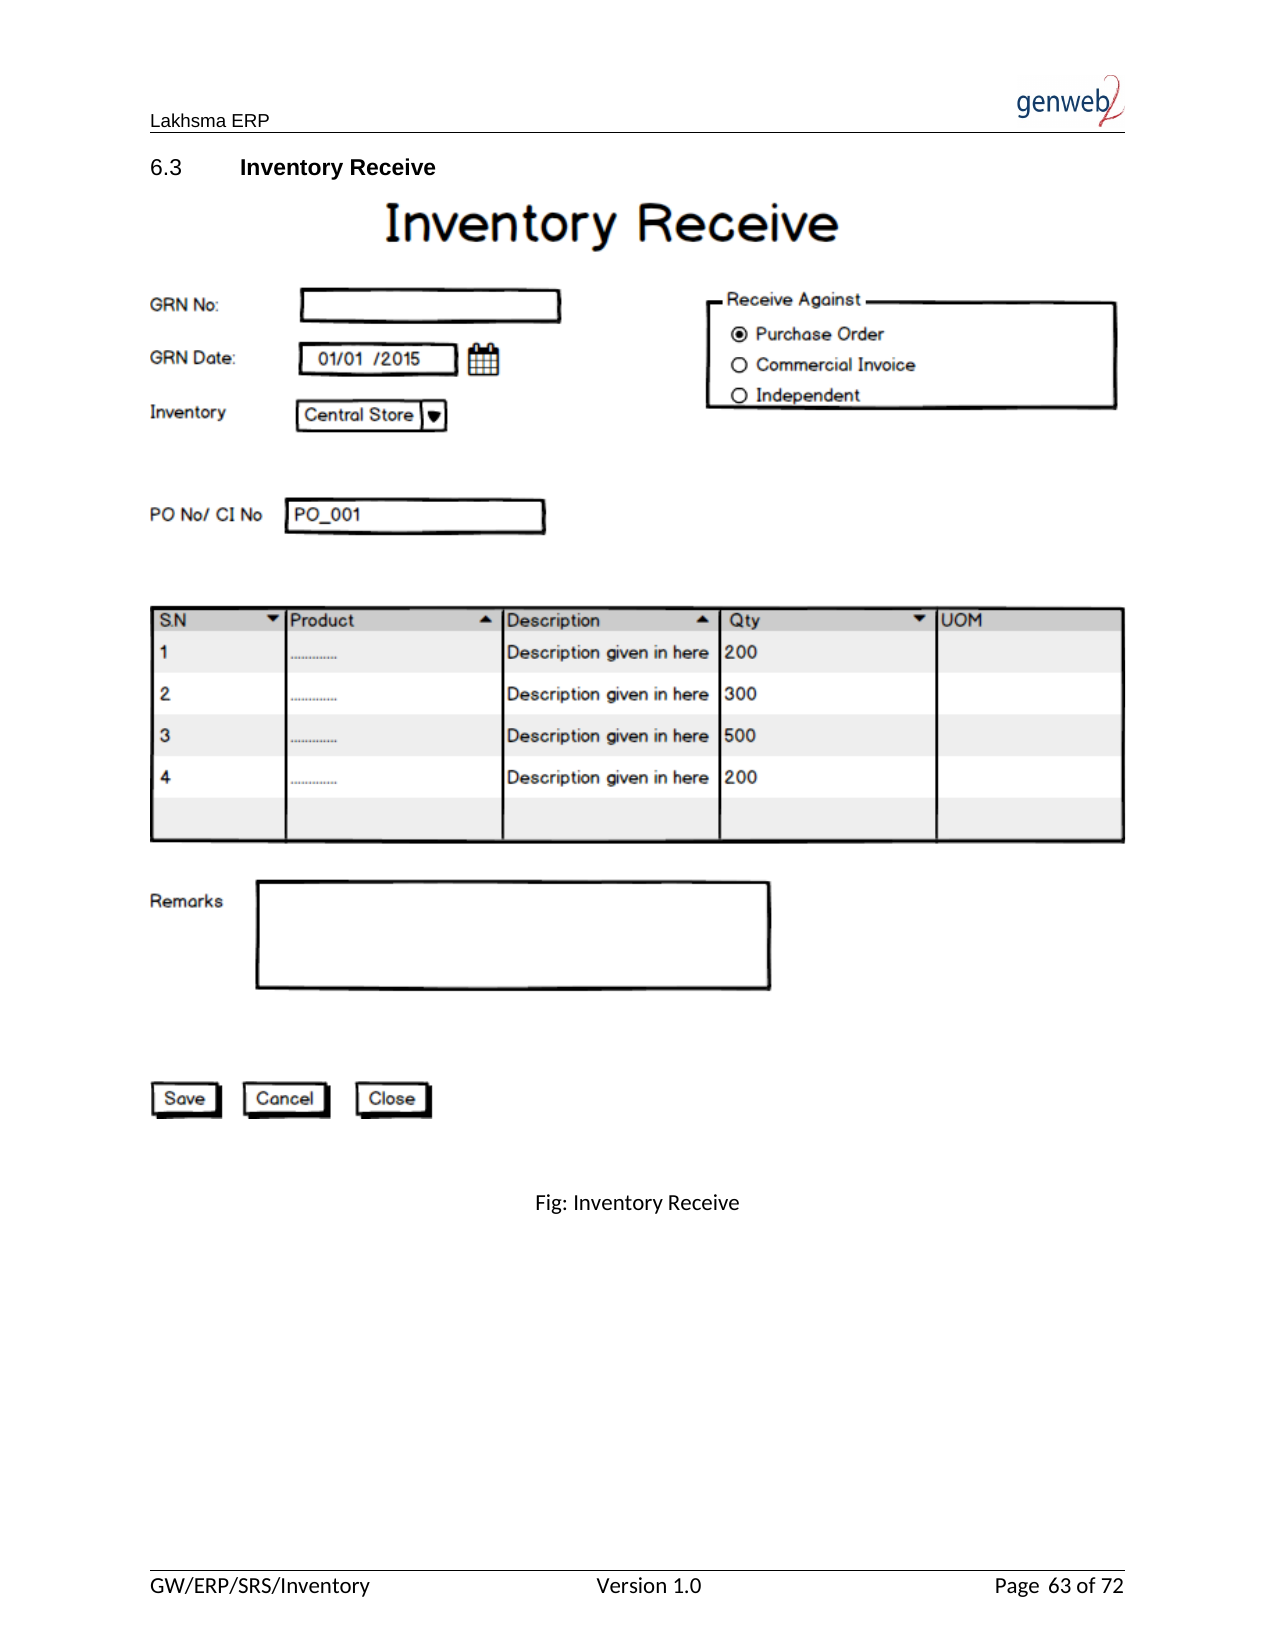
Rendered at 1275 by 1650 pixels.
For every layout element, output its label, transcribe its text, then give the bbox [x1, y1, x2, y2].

text Fig: Inventory Receive [150, 1188, 1125, 1216]
picture [1017, 75, 1125, 128]
picture [150, 192, 1125, 1119]
subtitle Inventory Receive [150, 153, 1125, 180]
